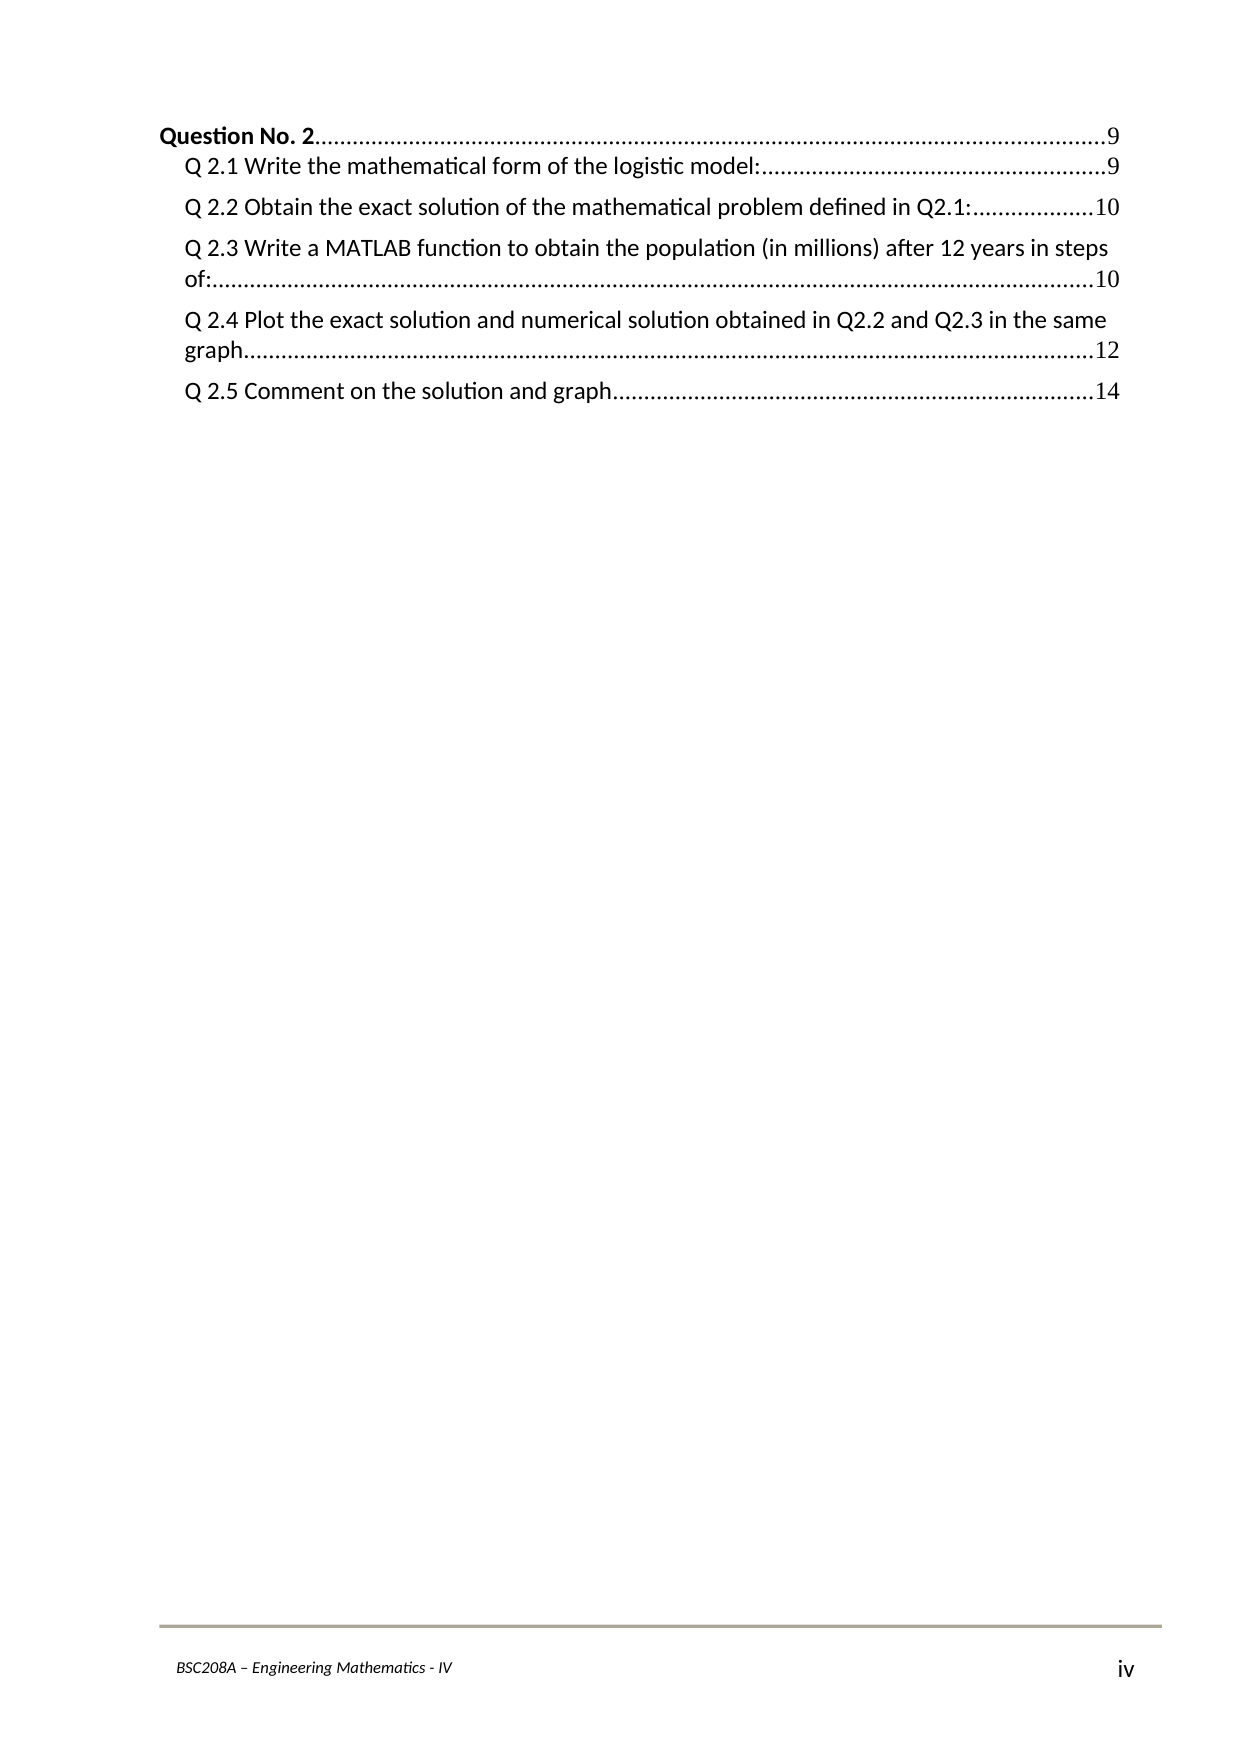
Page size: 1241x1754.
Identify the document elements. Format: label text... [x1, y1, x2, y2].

text Q 2.1 Write the mathematical form of the logistic model: 9 [184, 151, 1120, 181]
text Q 2.4 Plot the exact solution and numerical solution obtained in Q2.2 and Q2.3 in the same graph. 12 [184, 304, 1120, 365]
text Q 2.5 Comment on the solution and graph 14 [184, 375, 1120, 406]
text Q 2.2 Obtain the exact solution of the mathematical problem defined in Q2.1: 10 [184, 191, 1120, 222]
text Question No. 2 9 [159, 120, 1120, 151]
text Q 2.3 Write a MATLAB function to obtain the population (in millions) after 12 years in steps of: 10 [184, 232, 1120, 293]
